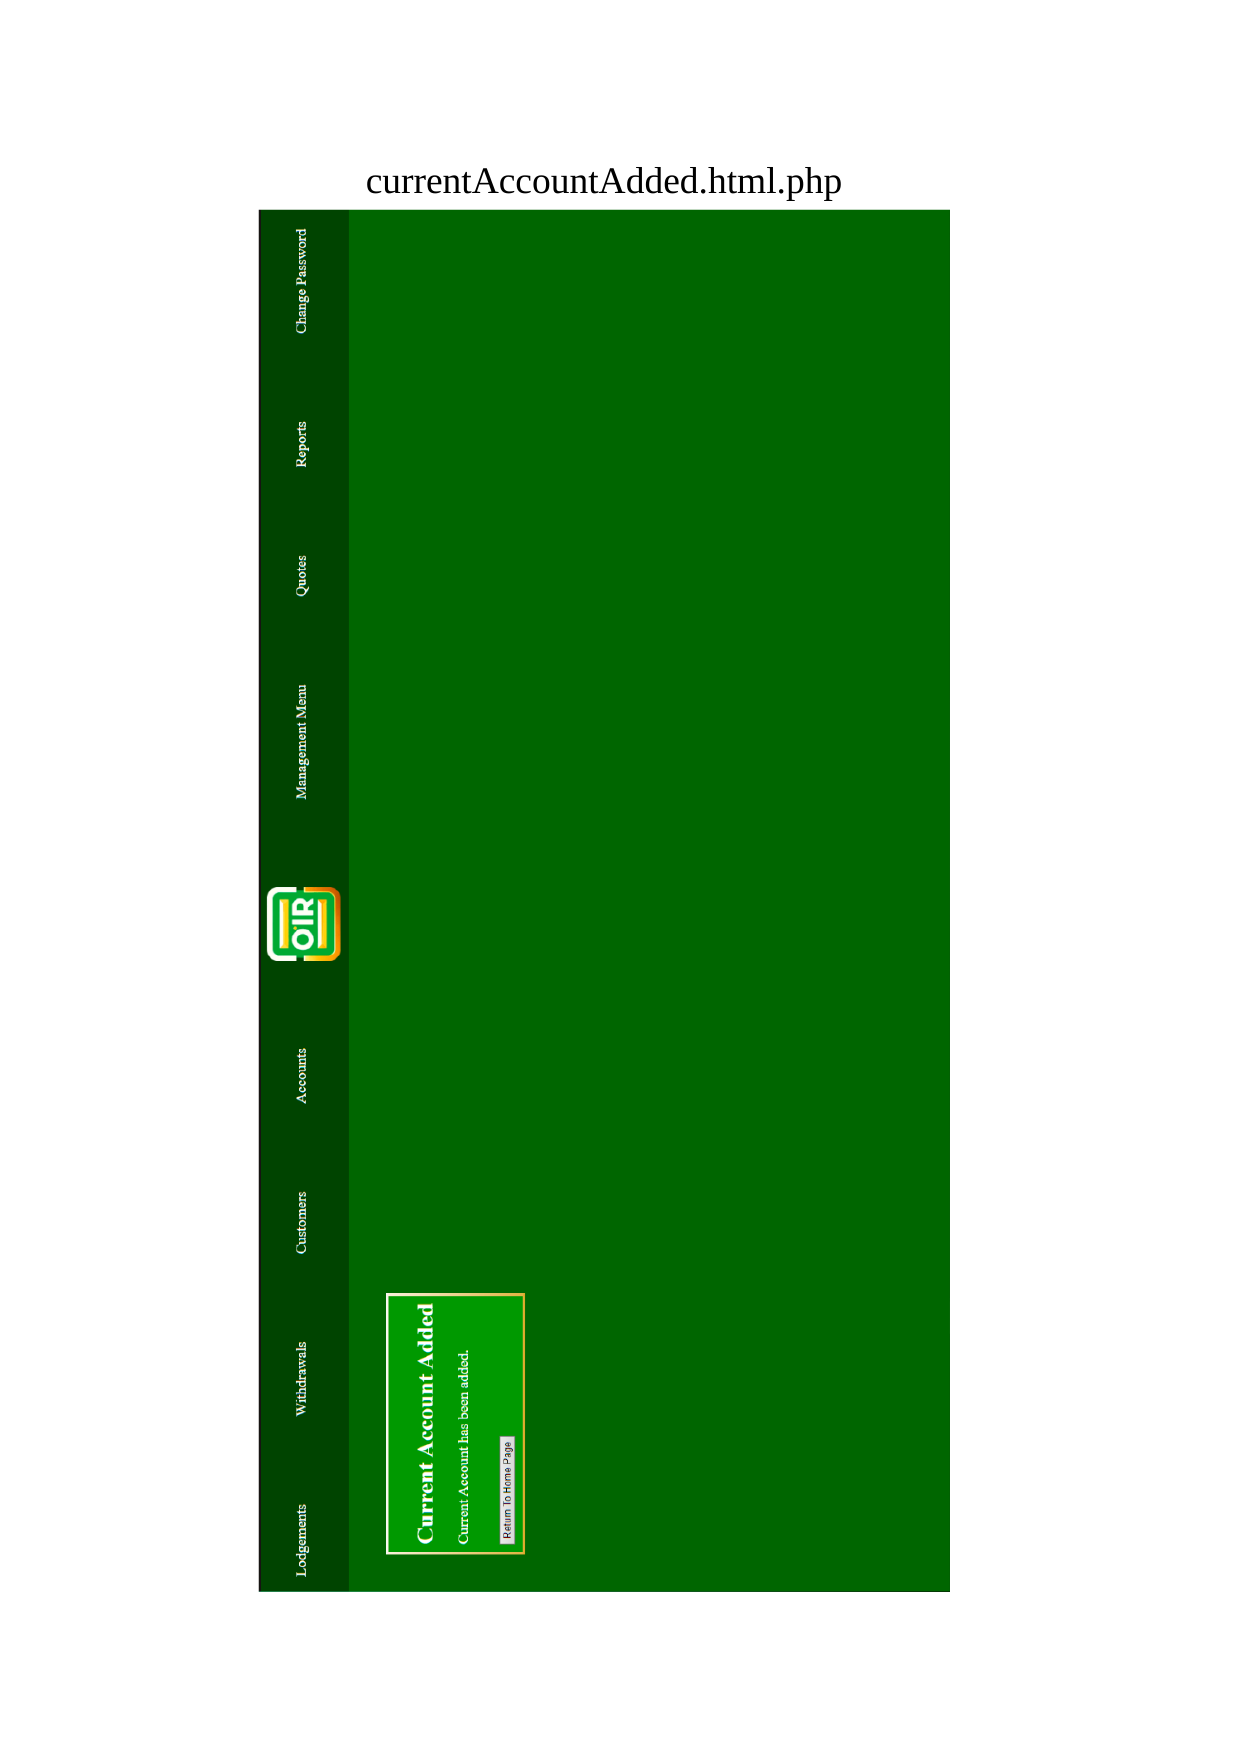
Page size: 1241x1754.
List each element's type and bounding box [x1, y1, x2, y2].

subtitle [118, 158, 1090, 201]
picture [259, 211, 950, 1592]
